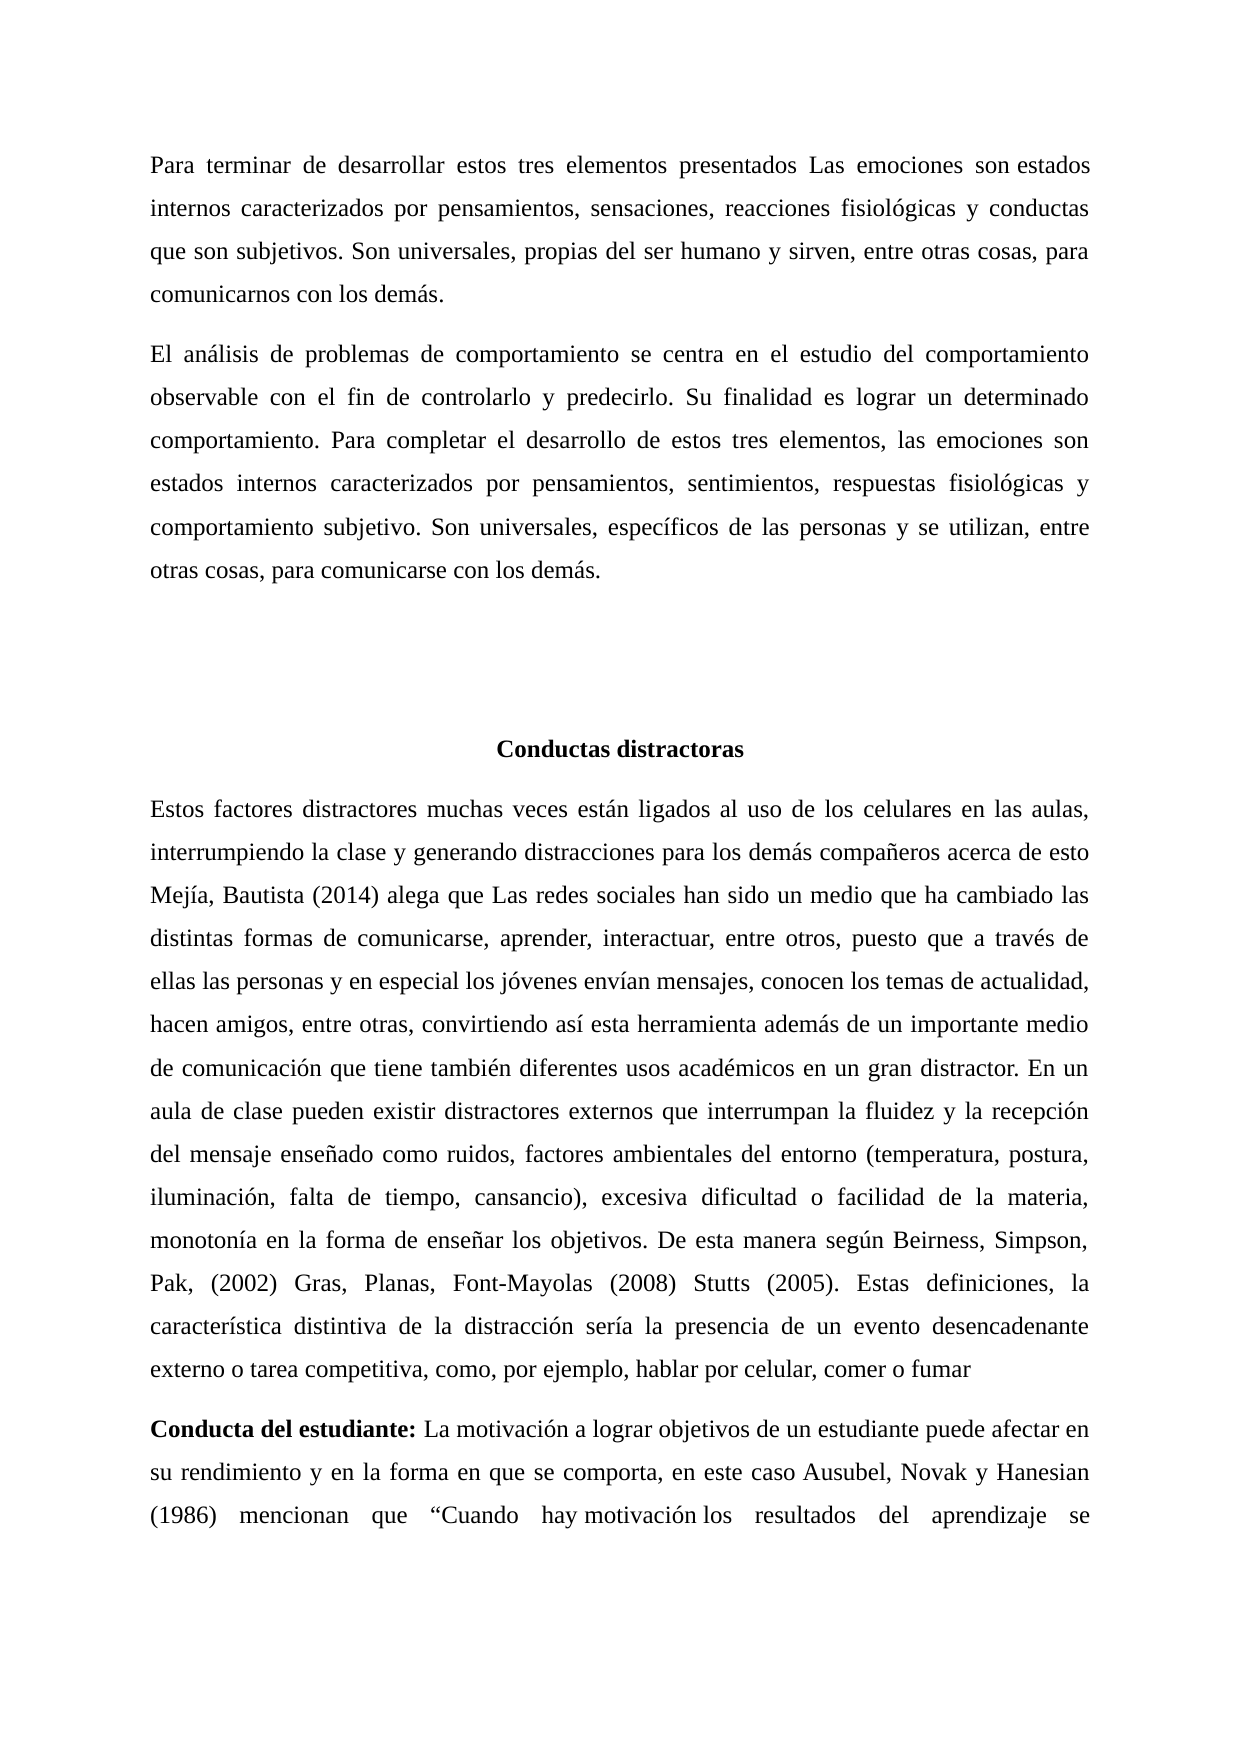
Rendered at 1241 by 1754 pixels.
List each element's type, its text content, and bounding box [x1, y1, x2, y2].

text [150, 1414, 1090, 1529]
text Para terminar de desarrollar estos tres elementos presentados Las emociones son estados internos caracterizados por pensamientos, sensaciones, reacciones fisiológicas y conductas que son subjetivos. Son universales, propias del ser humano y sirven, entre otras cosas, para comunicarnos con los demás. [150, 150, 1090, 308]
text Estos factores distractores muchas veces están ligados al uso de los celulares en las aulas, interrumpiendo la clase y generando distracciones para los demás compañeros acerca de esto Mejía, Bautista (2014) alega que Las redes sociales han sido un medio que ha cambiado las distintas formas de comunicarse, aprender, interactuar, entre otros, puesto que a través de ellas las personas y en especial los jóvenes envían mensajes, conocen los temas de actualidad, hacen amigos, entre otras, convirtiendo así esta herramienta además de un importante medio de comunicación que tiene también diferentes usos académicos en un gran distractor. En un aula de clase pueden existir distractores externos que interrumpan la fluidez y la recepción del mensaje enseñado como ruidos, factores ambientales del entorno (temperatura, postura, iluminación, falta de tiempo, cansancio), excesiva dificultad o facilidad de la materia, monotonía en la forma de enseñar los objetivos. De esta manera según Beirness, Simpson, Pak, (2002) Gras, Planas, Font-Mayolas (2008) Stutts (2005). Estas definiciones, la característica distintiva de la distracción sería la presencia de un evento desencadenante externo o tarea competitiva, como, por ejemplo, hablar por celular, comer o fumar [150, 794, 1090, 1383]
text El análisis de problemas de comportamiento se centra en el estudio del comportamiento observable con el fin de controlarlo y predecirlo. Su finalidad es lograr un determinado comportamiento. Para completar el desarrollo de estos tres elementos, las emociones son estados internos caracterizados por pensamientos, sentimientos, respuestas fisiológicas y comportamiento subjetivo. Son universales, específicos de las personas y se utilizan, entre otras cosas, para comunicarse con los demás. [150, 339, 1090, 583]
text Conductas distractoras [150, 734, 1090, 763]
